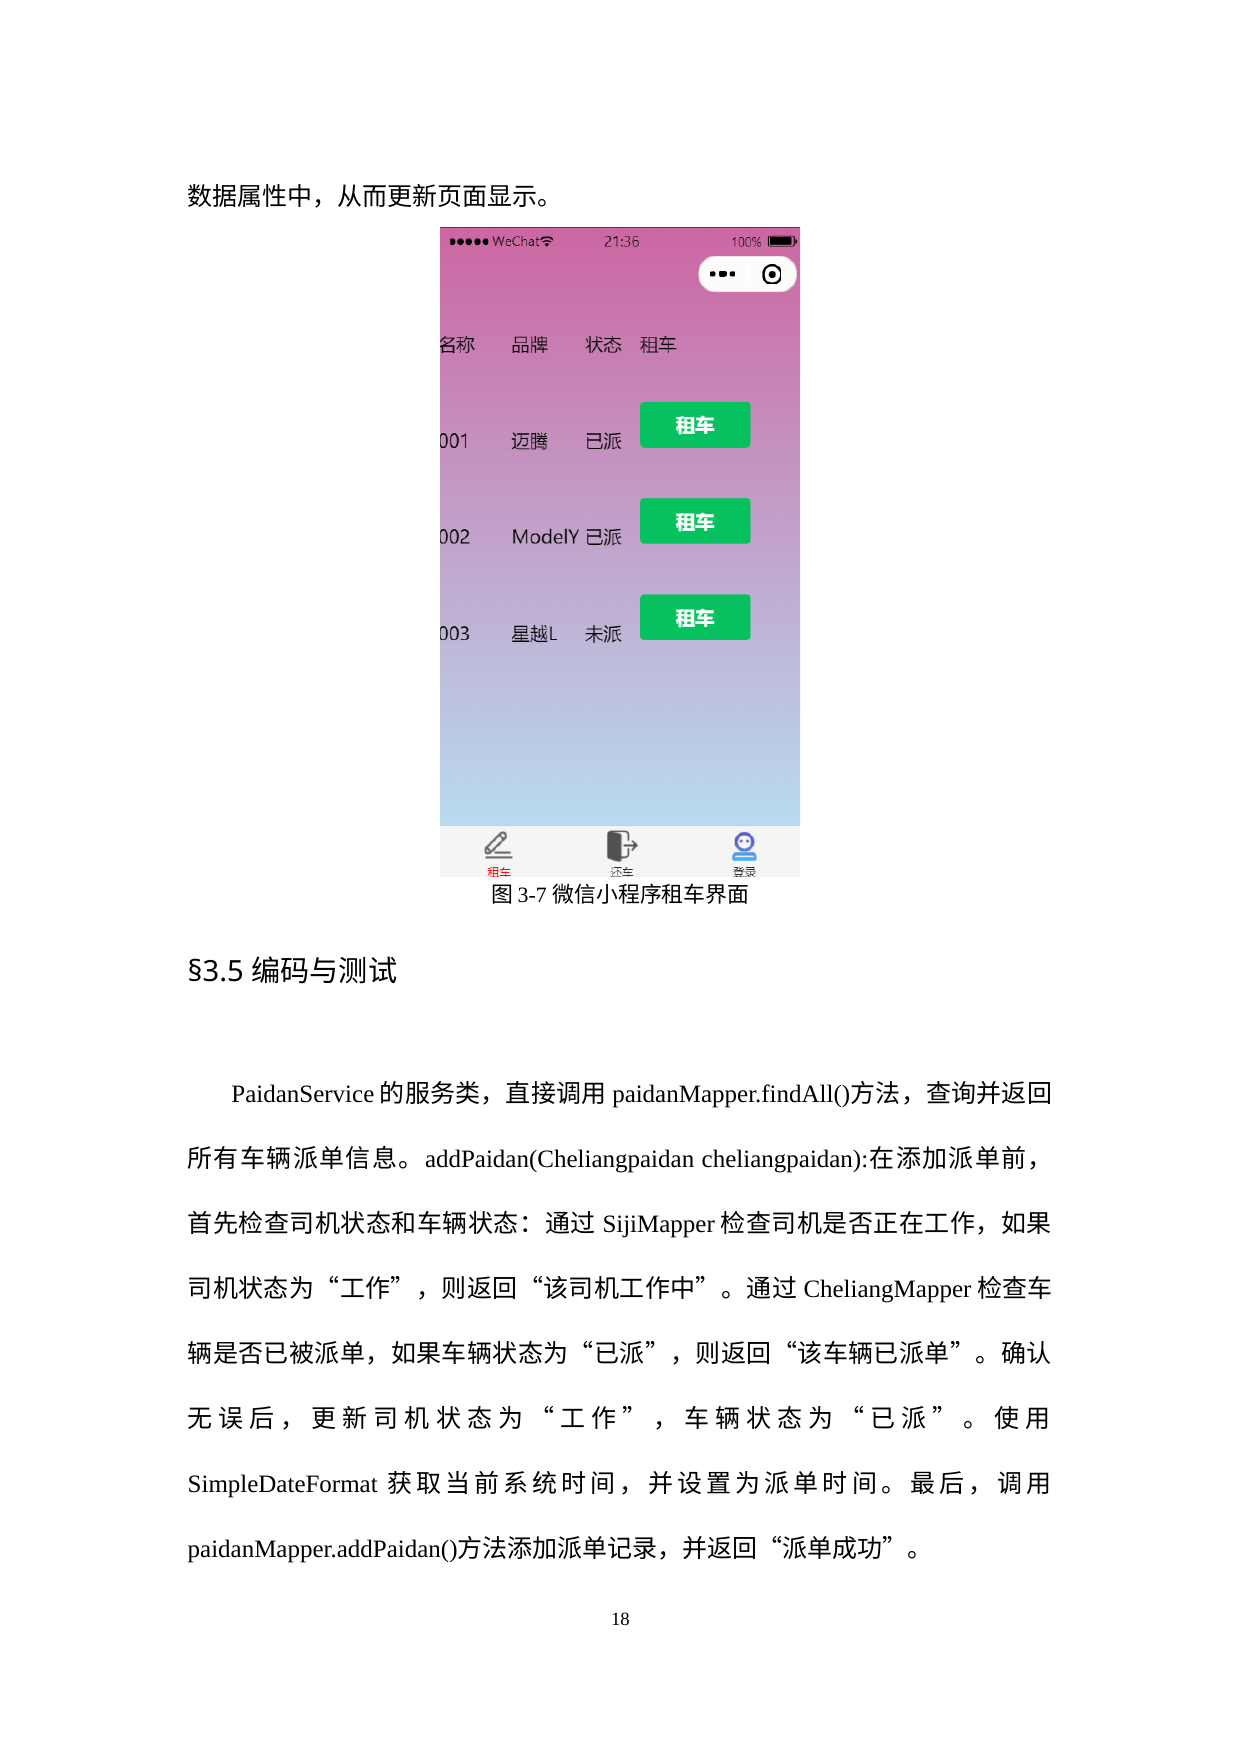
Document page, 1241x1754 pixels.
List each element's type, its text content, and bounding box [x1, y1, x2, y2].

text 图3-7 微信小程序租车界面 [187, 877, 1053, 909]
text PaidanService的服务类，直接调用paidanMapper.findAll()方法，查询并返回所有车辆派单信息。addPaidan(Cheliangpaidan cheliangpaidan):在添加派单前，首先检查司机状态和车辆状态：通过SijiMapper检查司机是否正在工作，如果司机状态为“工作”，则返回“该司机工作中”。通过CheliangMapper检查车辆是否已被派单，如果车辆状态为“已派”，则返回“该车辆已派单”。确认无误后，更新司机状态为“工作”，车辆状态为“已派”。使用SimpleDateFormat获取当前系统时间，并设置为派单时间。最后，调用paidanMapper.addPaidan()方法添加派单记录，并返回“派单成功”。 [187, 1059, 1053, 1579]
subtitle §3.5 编码与测试 [187, 937, 1053, 1002]
picture [440, 227, 800, 877]
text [187, 162, 1053, 227]
